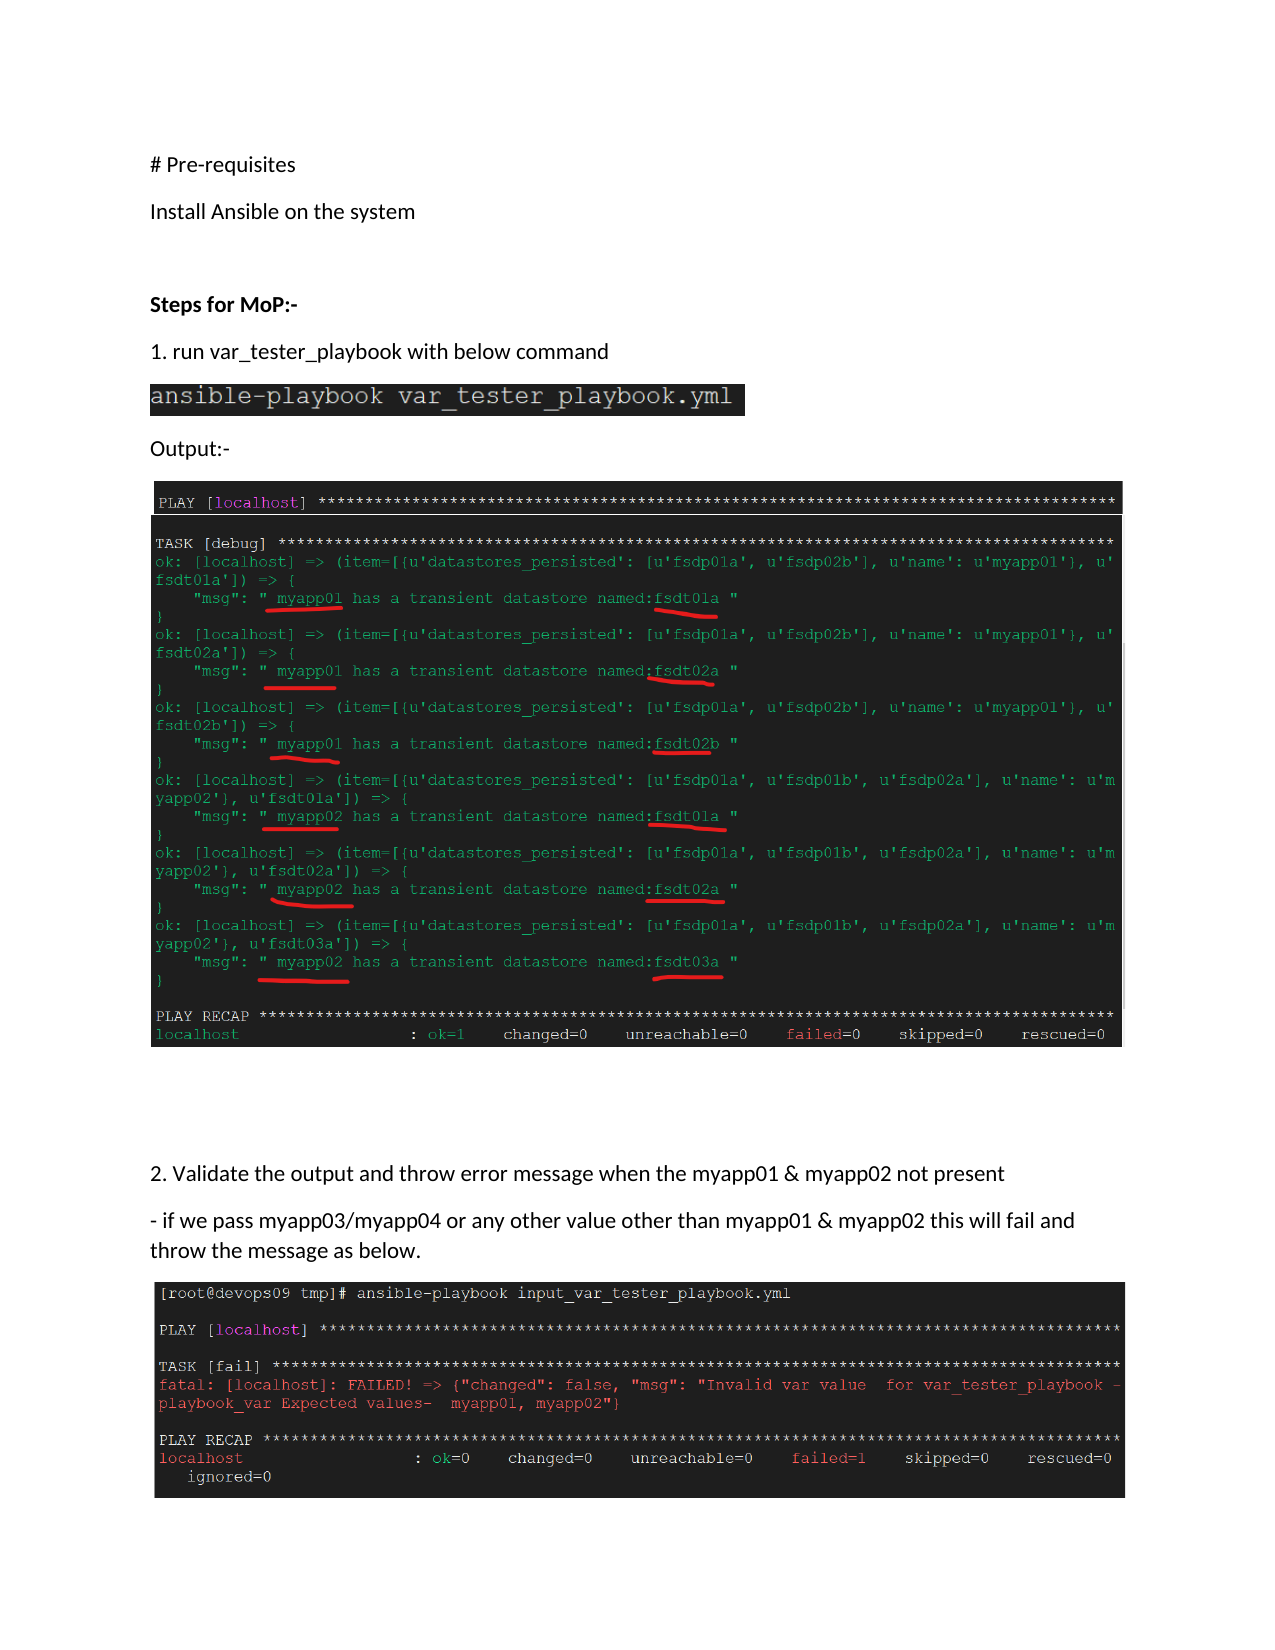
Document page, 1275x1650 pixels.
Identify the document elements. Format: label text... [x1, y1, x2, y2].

text 1. run var_tester_playbook with below command [150, 337, 1125, 366]
text Steps for MoP:- [150, 291, 1125, 319]
text 2. Validate the output and throw error message when the myapp01 & myapp02 not present [150, 1159, 1125, 1187]
picture [150, 481, 1123, 514]
text Output:- [150, 434, 1125, 462]
picture [150, 515, 1125, 1047]
picture [150, 384, 745, 416]
text - if we pass myapp03/myapp04 or any other value other than myapp01 & myapp02 this will fail and throw the message as below. [150, 1206, 1125, 1264]
text # Pre-requisites [150, 150, 1125, 178]
picture [150, 1282, 1125, 1498]
text Install Ansible on the system [150, 197, 1125, 225]
